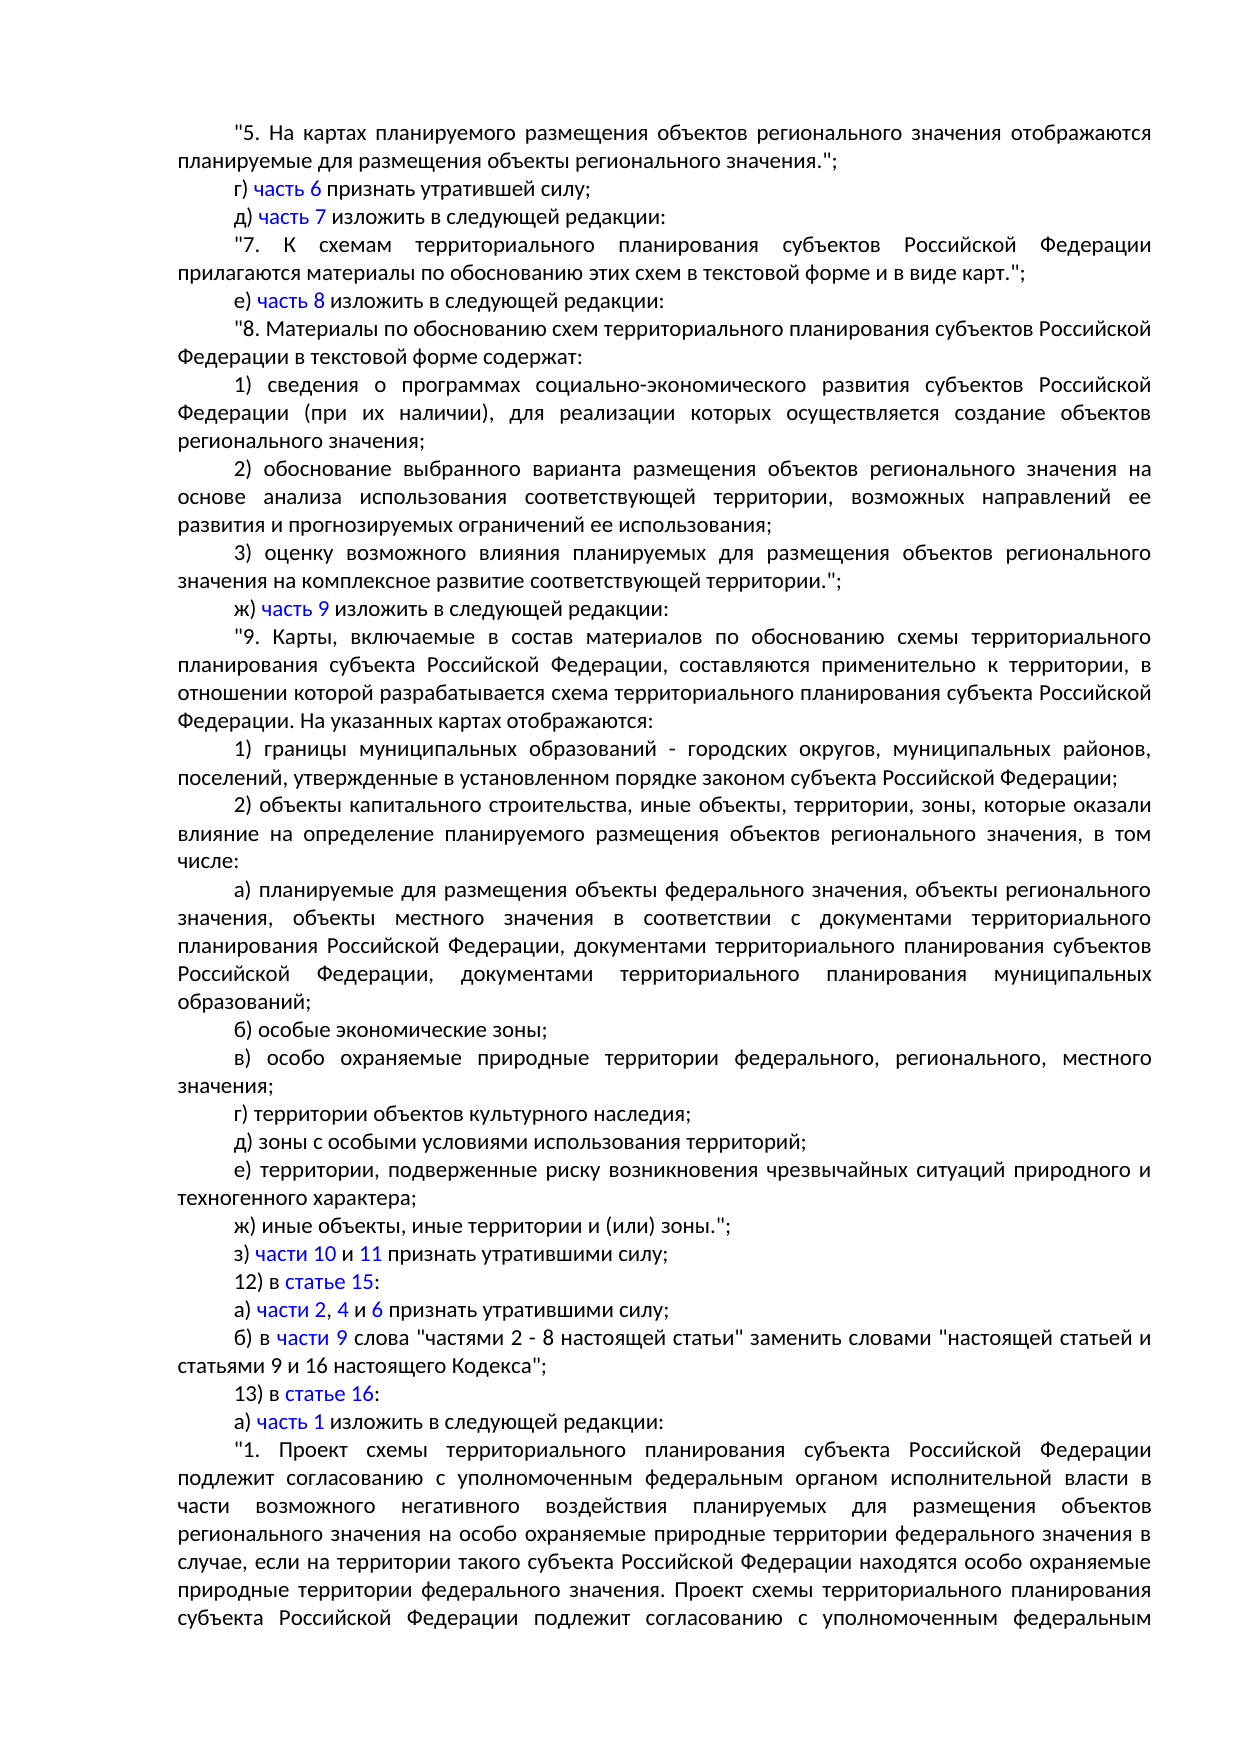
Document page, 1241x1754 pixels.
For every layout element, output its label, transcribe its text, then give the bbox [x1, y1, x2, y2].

text 2) обоснование выбранного варианта размещения объектов регионального значения на основе анализа использования соответствующей территории, возможных направлений ее развития и прогнозируемых ограничений ее использования; [177, 454, 1152, 538]
text а) части 2, 4 и 6 признать утратившими силу; [177, 1295, 1152, 1323]
text 1) сведения о программах социально-экономического развития субъектов Российской Федерации (при их наличии), для реализации которых осуществляется создание объектов регионального значения; [177, 370, 1152, 454]
text 3) оценку возможного влияния планируемых для размещения объектов регионального значения на комплексное развитие соответствующей территории."; [177, 538, 1152, 594]
text 12) в статье 15: [177, 1267, 1152, 1295]
text е) часть 8 изложить в следующей редакции: [177, 286, 1152, 314]
text "8. Материалы по обоснованию схем территориального планирования субъектов Российской Федерации в текстовой форме содержат: [177, 314, 1152, 370]
text "9. Карты, включаемые в состав материалов по обоснованию схемы территориального планирования субъекта Российской Федерации, составляются применительно к территории, в отношении которой разрабатывается схема территориального планирования субъекта Российской Федерации. На указанных картах отображаются: [177, 622, 1152, 734]
text е) территории, подверженные риску возникновения чрезвычайных ситуаций природного и техногенного характера; [177, 1155, 1152, 1211]
text 13) в статье 16: [177, 1379, 1152, 1407]
text ж) часть 9 изложить в следующей редакции: [177, 594, 1152, 622]
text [177, 1435, 1152, 1631]
text д) зоны с особыми условиями использования территорий; [177, 1127, 1152, 1155]
text з) части 10 и 11 признать утратившими силу; [177, 1239, 1152, 1267]
text г) часть 6 признать утратившей силу; [177, 174, 1152, 202]
text а) часть 1 изложить в следующей редакции: [177, 1407, 1152, 1435]
text 1) границы муниципальных образований - городских округов, муниципальных районов, поселений, утвержденные в установленном порядке законом субъекта Российской Федерации; [177, 734, 1152, 791]
text б) особые экономические зоны; [177, 1015, 1152, 1043]
text д) часть 7 изложить в следующей редакции: [177, 202, 1152, 230]
text 2) объекты капитального строительства, иные объекты, территории, зоны, которые оказали влияние на определение планируемого размещения объектов регионального значения, в том числе: [177, 791, 1152, 875]
text ж) иные объекты, иные территории и (или) зоны."; [177, 1211, 1152, 1239]
text г) территории объектов культурного наследия; [177, 1099, 1152, 1127]
text б) в части 9 слова "частями 2 - 8 настоящей статьи" заменить словами "настоящей статьей и статьями 9 и 16 настоящего Кодекса"; [177, 1323, 1152, 1379]
text а) планируемые для размещения объекты федерального значения, объекты регионального значения, объекты местного значения в соответствии с документами территориального планирования Российской Федерации, документами территориального планирования субъектов Российской Федерации, документами территориального планирования муниципальных образований; [177, 875, 1152, 1015]
text "7. К схемам территориального планирования субъектов Российской Федерации прилагаются материалы по обоснованию этих схем в текстовой форме и в виде карт."; [177, 230, 1152, 286]
text в) особо охраняемые природные территории федерального, регионального, местного значения; [177, 1043, 1152, 1099]
text "5. На картах планируемого размещения объектов регионального значения отображаются планируемые для размещения объекты регионального значения."; [177, 118, 1152, 174]
